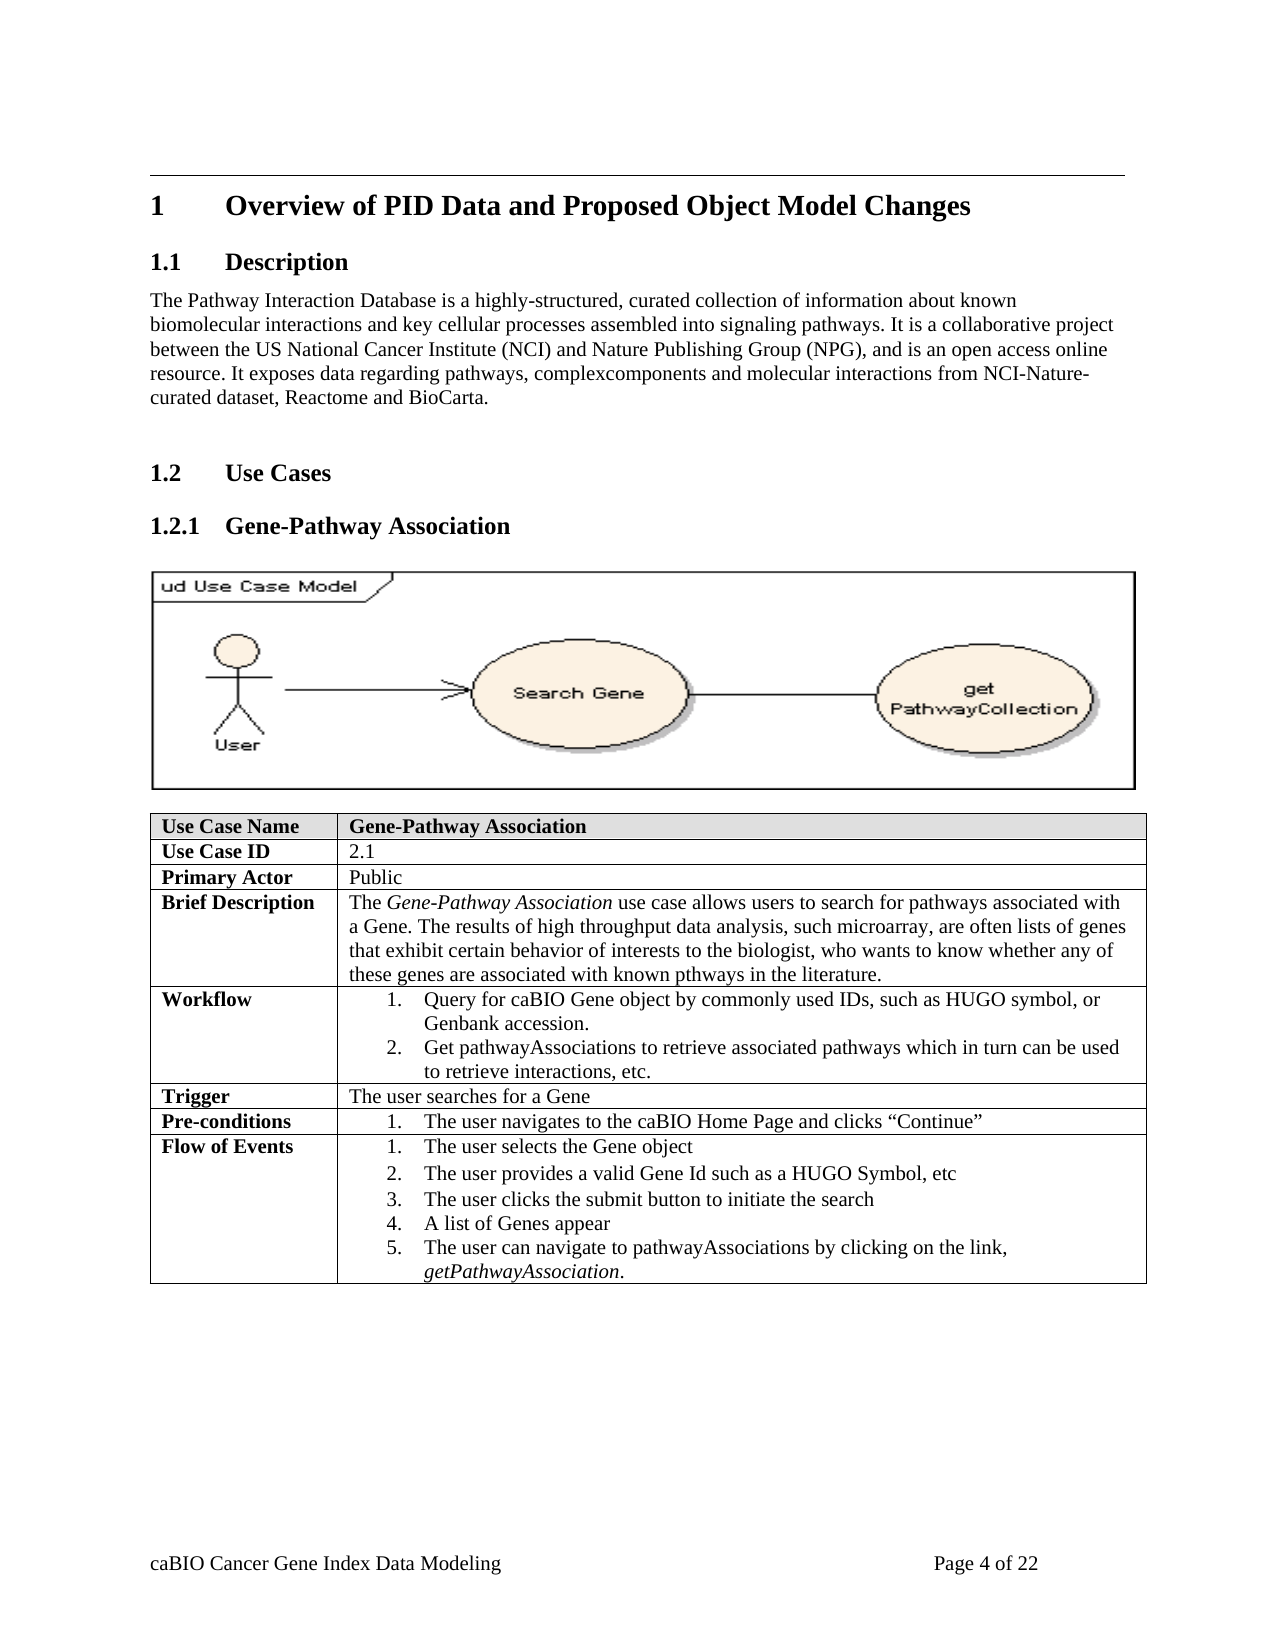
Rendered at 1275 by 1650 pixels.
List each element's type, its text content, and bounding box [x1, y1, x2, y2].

subtitle Gene-Pathway Association [150, 511, 1125, 540]
table_header Use Case Name [151, 814, 337, 838]
subtitle Use Cases [150, 458, 1125, 486]
table_cell The user searches for a Gene [338, 1084, 1146, 1108]
table_cell Public [338, 865, 1146, 889]
table_cell The user selects the Gene object The user provides a valid Gene Id such as a HUGO Symbol, etc The user clicks the submit button to initiate the search A list of Genes appear The user can navigate to pathwayAssociations by clicking on the link, getPathwayAssociation. [338, 1135, 1146, 1283]
table_cell Flow of Events [151, 1135, 337, 1283]
table_cell Use Case ID [151, 840, 337, 863]
table_header Gene-Pathway Association [338, 814, 1146, 838]
table_cell Brief Description [151, 890, 337, 986]
subtitle Description [150, 247, 1125, 276]
text The Pathway Interaction Database is a highly-structured, curated collection of information about known biomolecular interactions and key cellular processes assembled into signaling pathways. It is a collaborative project between the US National Cancer Institute (NCI) and Nature Publishing Group (NPG), and is an open access online resource. It exposes data regarding pathways, complexcomponents and molecular interactions from NCI-Nature-curated dataset, Reactome and BioCarta. [150, 288, 1125, 409]
table_cell Trigger [151, 1084, 337, 1108]
table_cell Workflow [151, 987, 337, 1083]
table_cell The Gene-Pathway Association use case allows users to search for pathways associated with a Gene. The results of high throughput data analysis, such microarray, are often lists of genes that exhibit certain behavior of interests to the biologist, who wants to know whether any of these genes are associated with known pthways in the literature. [338, 890, 1146, 986]
picture [150, 570, 1136, 790]
table_cell Pre-conditions [151, 1109, 337, 1133]
table_cell 2.1 [338, 840, 1146, 863]
subtitle Overview of PID Data and Proposed Object Model Changes [150, 176, 1125, 222]
table_cell Query for caBIO Gene object by commonly used IDs, such as HUGO symbol, or Genbank accession. Get pathwayAssociations to retrieve associated pathways which in turn can be used to retrieve interactions, etc. [338, 987, 1146, 1083]
table_cell The user navigates to the caBIO Home Page and clicks “Continue” [338, 1109, 1146, 1133]
table_cell Primary Actor [151, 865, 337, 889]
